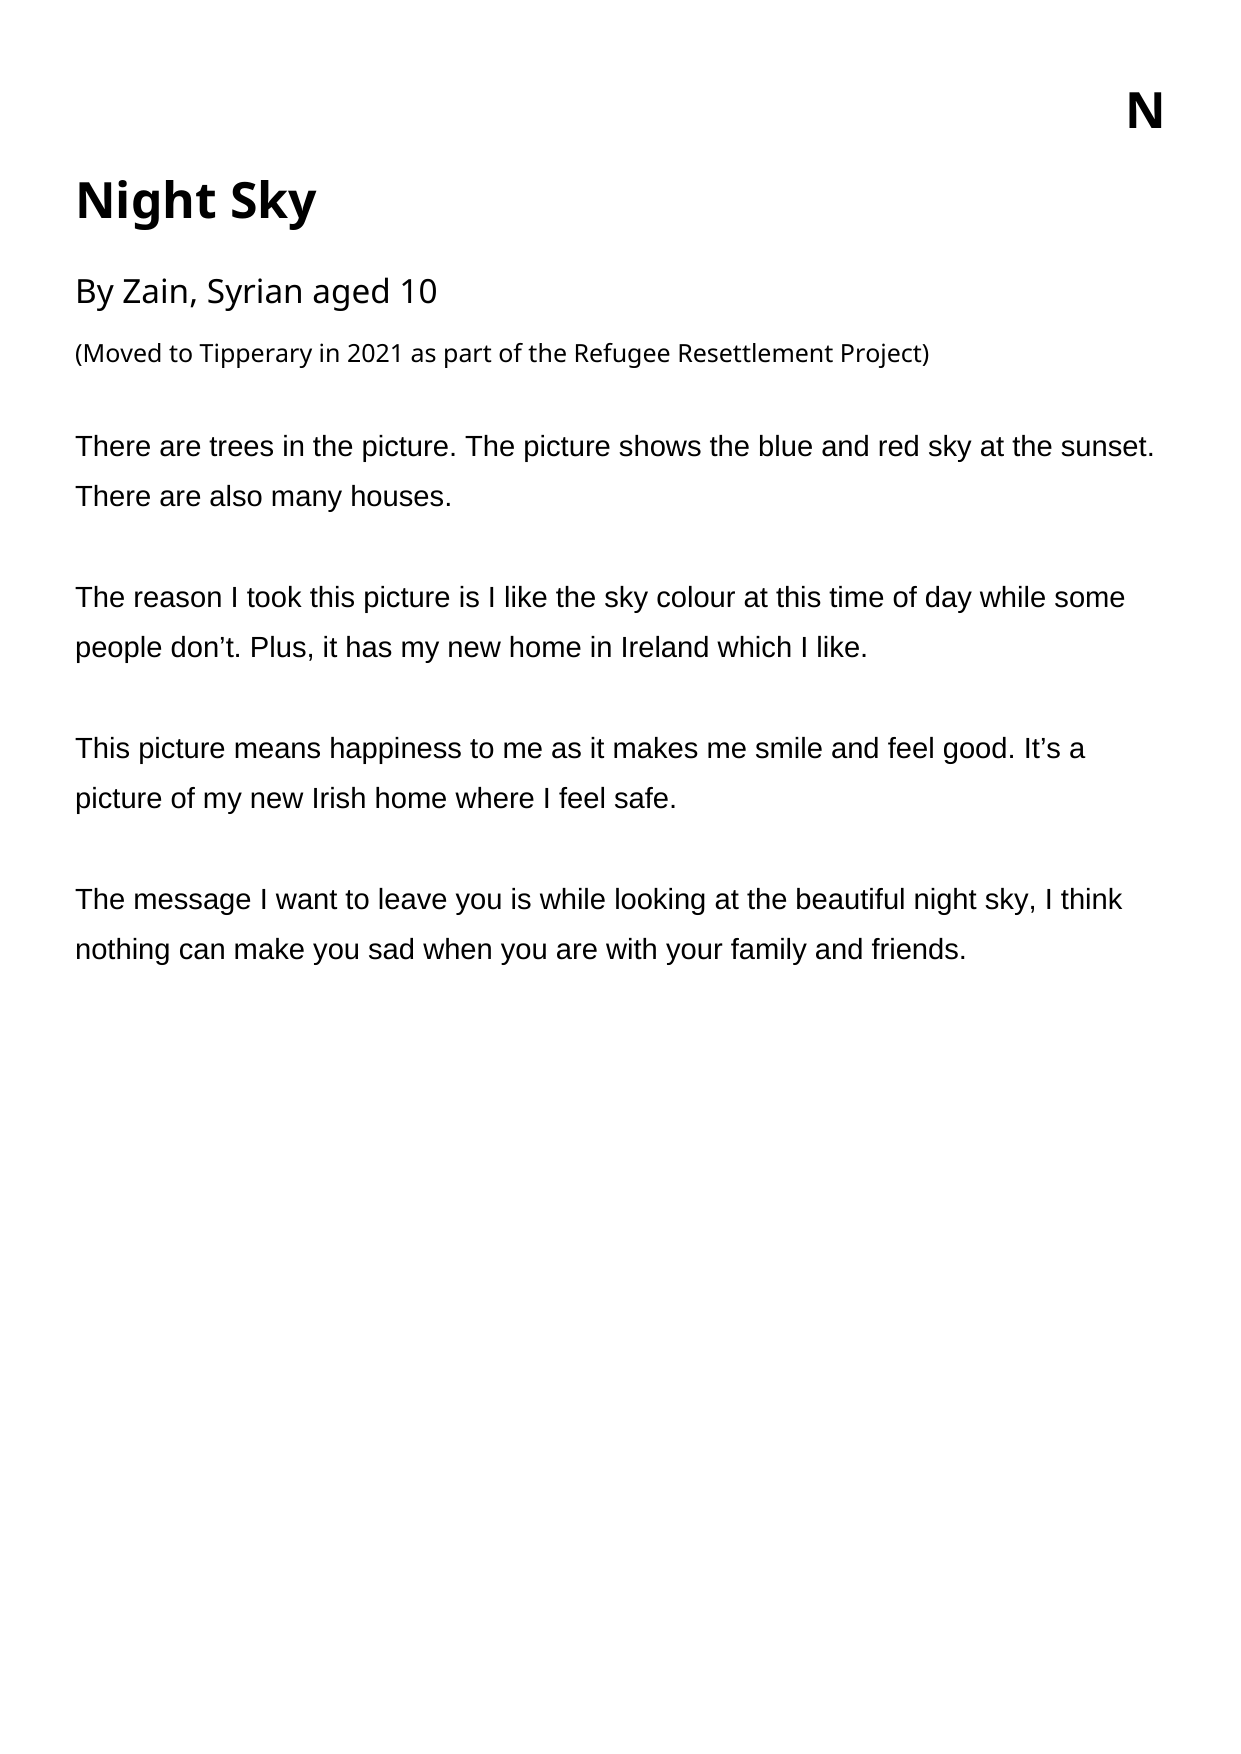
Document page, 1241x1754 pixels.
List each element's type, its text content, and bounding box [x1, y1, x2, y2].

text By Zain, Syrian aged 10 [75, 267, 1165, 313]
text Night Sky [75, 165, 1165, 233]
text There are trees in the picture. The picture shows the blue and red sky at the sunset. [75, 429, 1165, 462]
text There are also many houses. [75, 479, 1165, 513]
text This picture means happiness to me as it makes me smile and feel good. It’s a picture of my new Irish home where I feel safe. [75, 731, 1165, 814]
text The message I want to leave you is while looking at the beautiful night sky, I think nothing can make you sad when you are with your family and friends. [75, 882, 1165, 966]
text (Moved to Tipperary in 2021 as part of the Refugee Resettlement Project) [75, 336, 1165, 369]
text The reason I took this picture is I like the sky colour at this time of day while some people don’t. Plus, it has my new home in Ireland which I like. [75, 580, 1165, 664]
text N [75, 75, 1165, 143]
